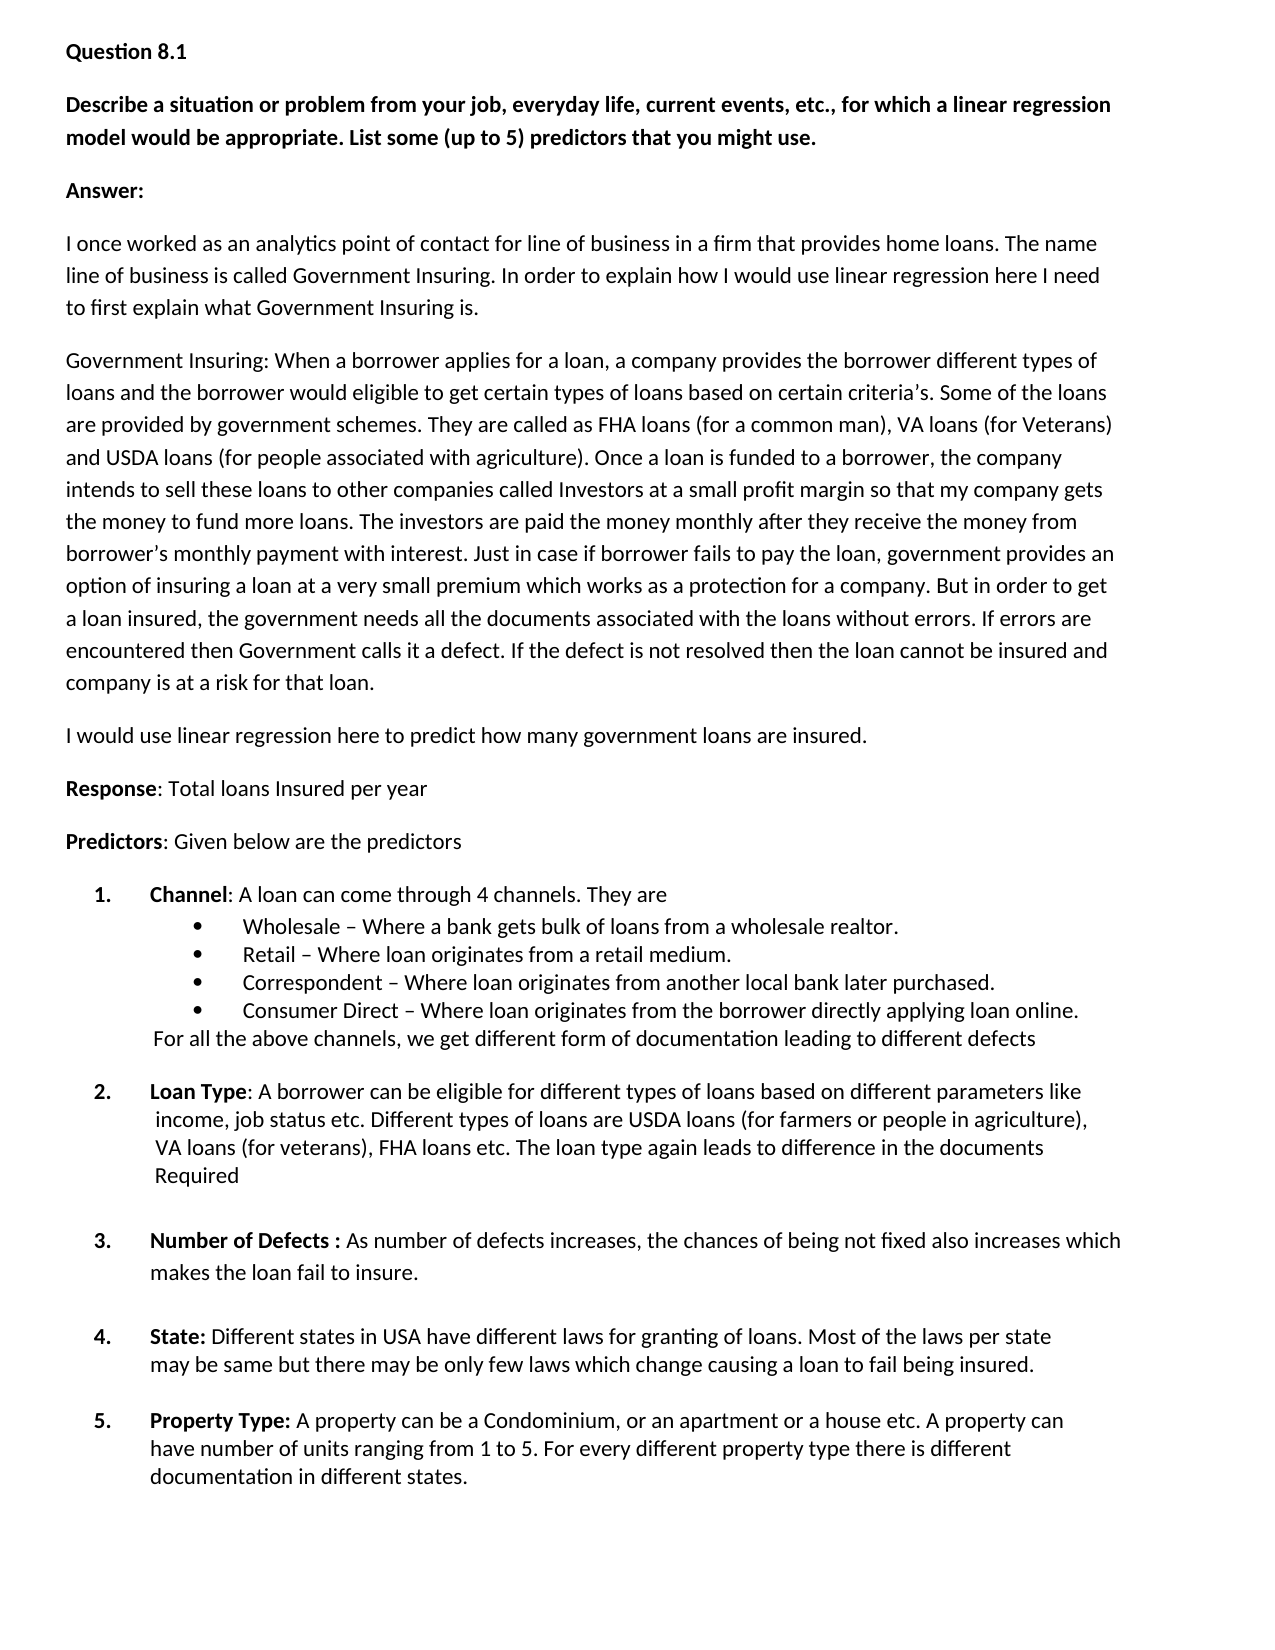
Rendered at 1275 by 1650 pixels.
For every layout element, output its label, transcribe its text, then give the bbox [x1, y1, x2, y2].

list Loan Type: A borrower can be eligible for different types of loans based on different parameters like [94, 1077, 1125, 1105]
list Wholesale – Where a bank gets bulk of loans from a wholesale realtor. [194, 912, 1125, 940]
list documentation in different states. [150, 1462, 1125, 1491]
text For all the above channels, we get different form of documentation leading to different defects [66, 1024, 1125, 1052]
list Property Type: A property can be a Condominium, or an apartment or a house etc. A property can [94, 1406, 1125, 1434]
text I once worked as an analytics point of contact for line of business in a firm that provides home loans. The name line of business is called Government Insuring. In order to explain how I would use linear regression here I need to first explain what Government Insuring is. [66, 229, 1125, 321]
text have number of units ranging from 1 to 5. For every different property type there is different [150, 1434, 1125, 1462]
text I would use linear regression here to predict how many government loans are insured. [66, 721, 1125, 749]
text income, job status etc. Different types of loans are USDA loans (for farmers or people in agriculture), [150, 1105, 1125, 1133]
text Predictors: Given below are the predictors [66, 827, 1125, 855]
list Correspondent – Where loan originates from another local bank later purchased. [194, 968, 1125, 996]
list State: Different states in USA have different laws for granting of loans. Most of the laws per state [94, 1322, 1125, 1350]
text Describe a situation or problem from your job, everyday life, current events, etc., for which a linear regression model would be appropriate. List some (up to 5) predictors that you might use. [66, 91, 1125, 151]
text Question 8.1 [66, 37, 1125, 66]
list Channel: A loan can come through 4 channels. They are [94, 880, 1125, 908]
text Answer: [66, 176, 1125, 204]
text Government Insuring: When a borrower applies for a loan, a company provides the borrower different types of loans and the borrower would eligible to get certain types of loans based on certain criteria’s. Some of the loans are provided by government schemes. They are called as FHA loans (for a common man), VA loans (for Veterans) and USDA loans (for people associated with agriculture). Once a loan is funded to a borrower, the company intends to sell these loans to other companies called Investors at a small profit margin so that my company gets the money to fund more loans. The investors are paid the money monthly after they receive the money from borrower’s monthly payment with interest. Just in case if borrower fails to pay the loan, government provides an option of insuring a loan at a very small premium which works as a protection for a company. But in order to get a loan insured, the government needs all the documents associated with the loans without errors. If errors are encountered then Government calls it a defect. If the defect is not resolved then the loan cannot be insured and company is at a risk for that loan. [66, 346, 1125, 696]
text may be same but there may be only few laws which change causing a loan to fail being insured. [150, 1350, 1125, 1378]
text Response: Total loans Insured per year [66, 774, 1125, 802]
list Consumer Direct – Where loan originates from the borrower directly applying loan online. [194, 996, 1125, 1024]
list Number of Defects : As number of defects increases, the chances of being not fixed also increases which makes the loan fail to insure. [94, 1226, 1125, 1286]
list Retail – Where loan originates from a retail medium. [194, 940, 1125, 968]
list Required [103, 1161, 1125, 1189]
text VA loans (for veterans), FHA loans etc. The loan type again leads to difference in the documents [150, 1133, 1125, 1161]
